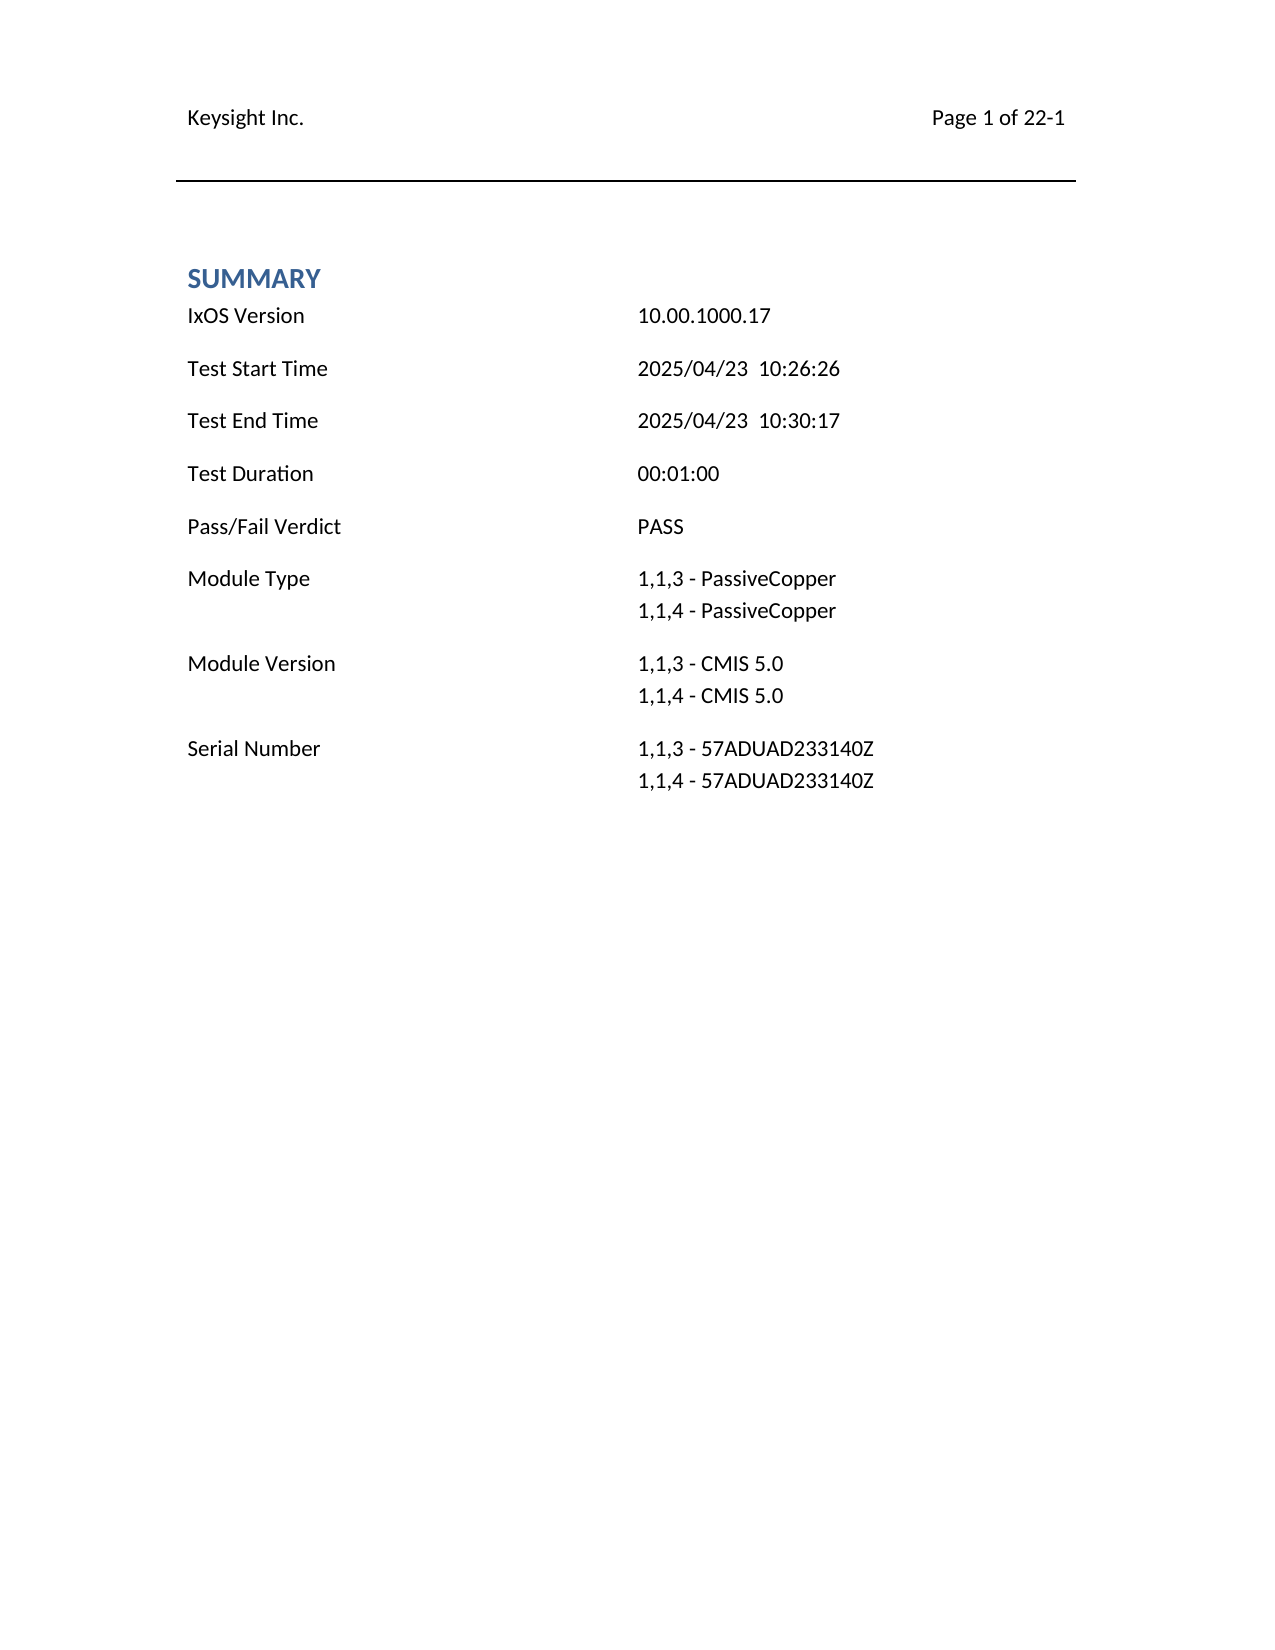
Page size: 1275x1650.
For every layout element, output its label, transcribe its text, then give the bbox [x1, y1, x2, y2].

subtitle SUMMARY [187, 260, 1087, 296]
table_cell Module Version [176, 649, 626, 734]
table_cell Test Duration [176, 459, 626, 512]
table_header 10.00.1000.17 [626, 301, 1076, 354]
table_cell 1,1,3 - PassiveCopper 1,1,4 - PassiveCopper [626, 565, 1076, 649]
table_cell 2025/04/23 10:26:26 [626, 354, 1076, 406]
table_cell Module Type [176, 565, 626, 649]
table_cell 1,1,3 - CMIS 5.0 1,1,4 - CMIS 5.0 [626, 649, 1076, 734]
table_cell PASS [626, 512, 1076, 564]
table_cell Pass/Fail Verdict [176, 512, 626, 564]
table_cell Test End Time [176, 406, 626, 459]
table_cell 2025/04/23 10:30:17 [626, 406, 1076, 459]
table_cell 00:01:00 [626, 459, 1076, 512]
table_cell 1,1,3 - 57ADUAD233140Z 1,1,4 - 57ADUAD233140Z [626, 734, 1076, 819]
table_cell Serial Number [176, 734, 626, 819]
table_cell Test Start Time [176, 354, 626, 406]
table_header IxOS Version [176, 301, 626, 354]
